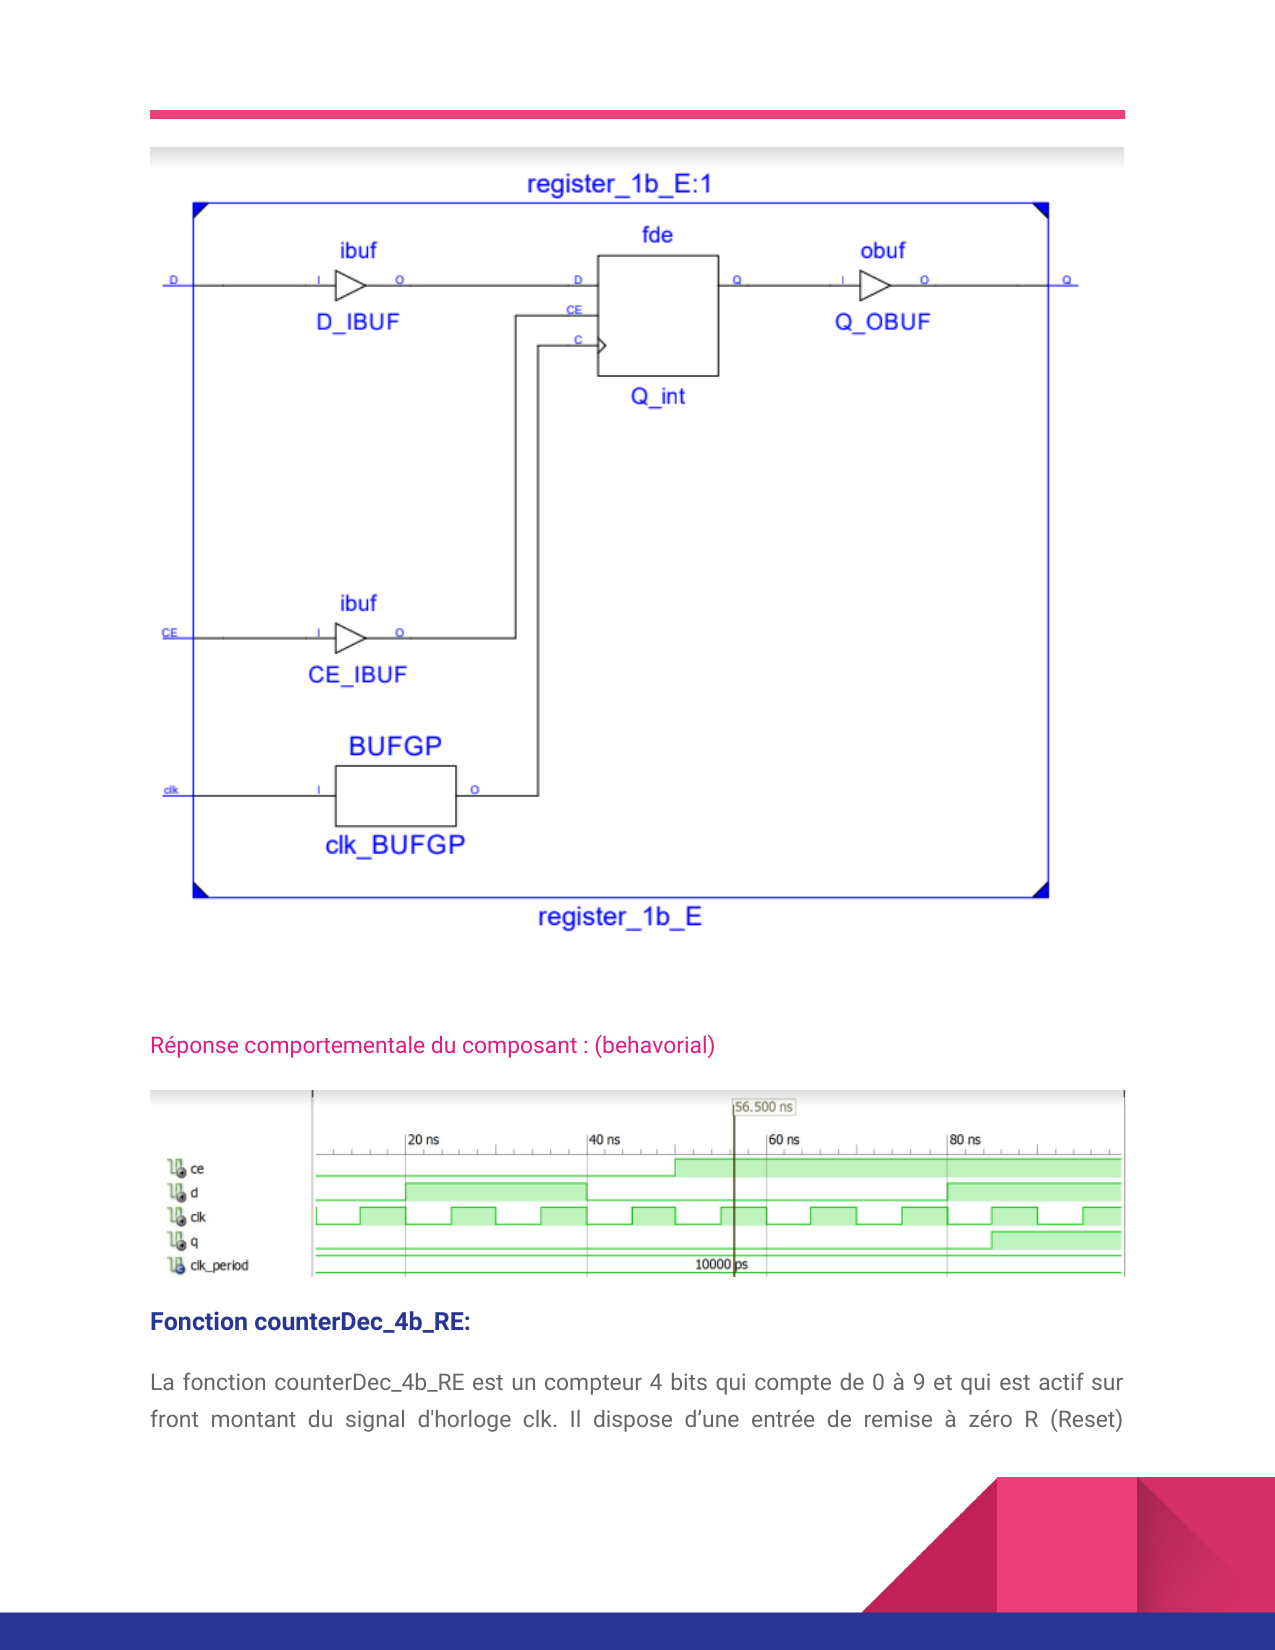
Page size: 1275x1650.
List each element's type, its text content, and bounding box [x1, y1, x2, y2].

picture [150, 110, 1125, 119]
subtitle Fonction counterDec_4b_RE: [150, 1307, 1125, 1337]
picture [150, 147, 1125, 944]
picture [150, 1090, 1125, 1277]
picture [0, 1475, 1275, 1650]
subtitle Réponse comportementale du composant : (behavorial) [150, 1033, 1125, 1059]
